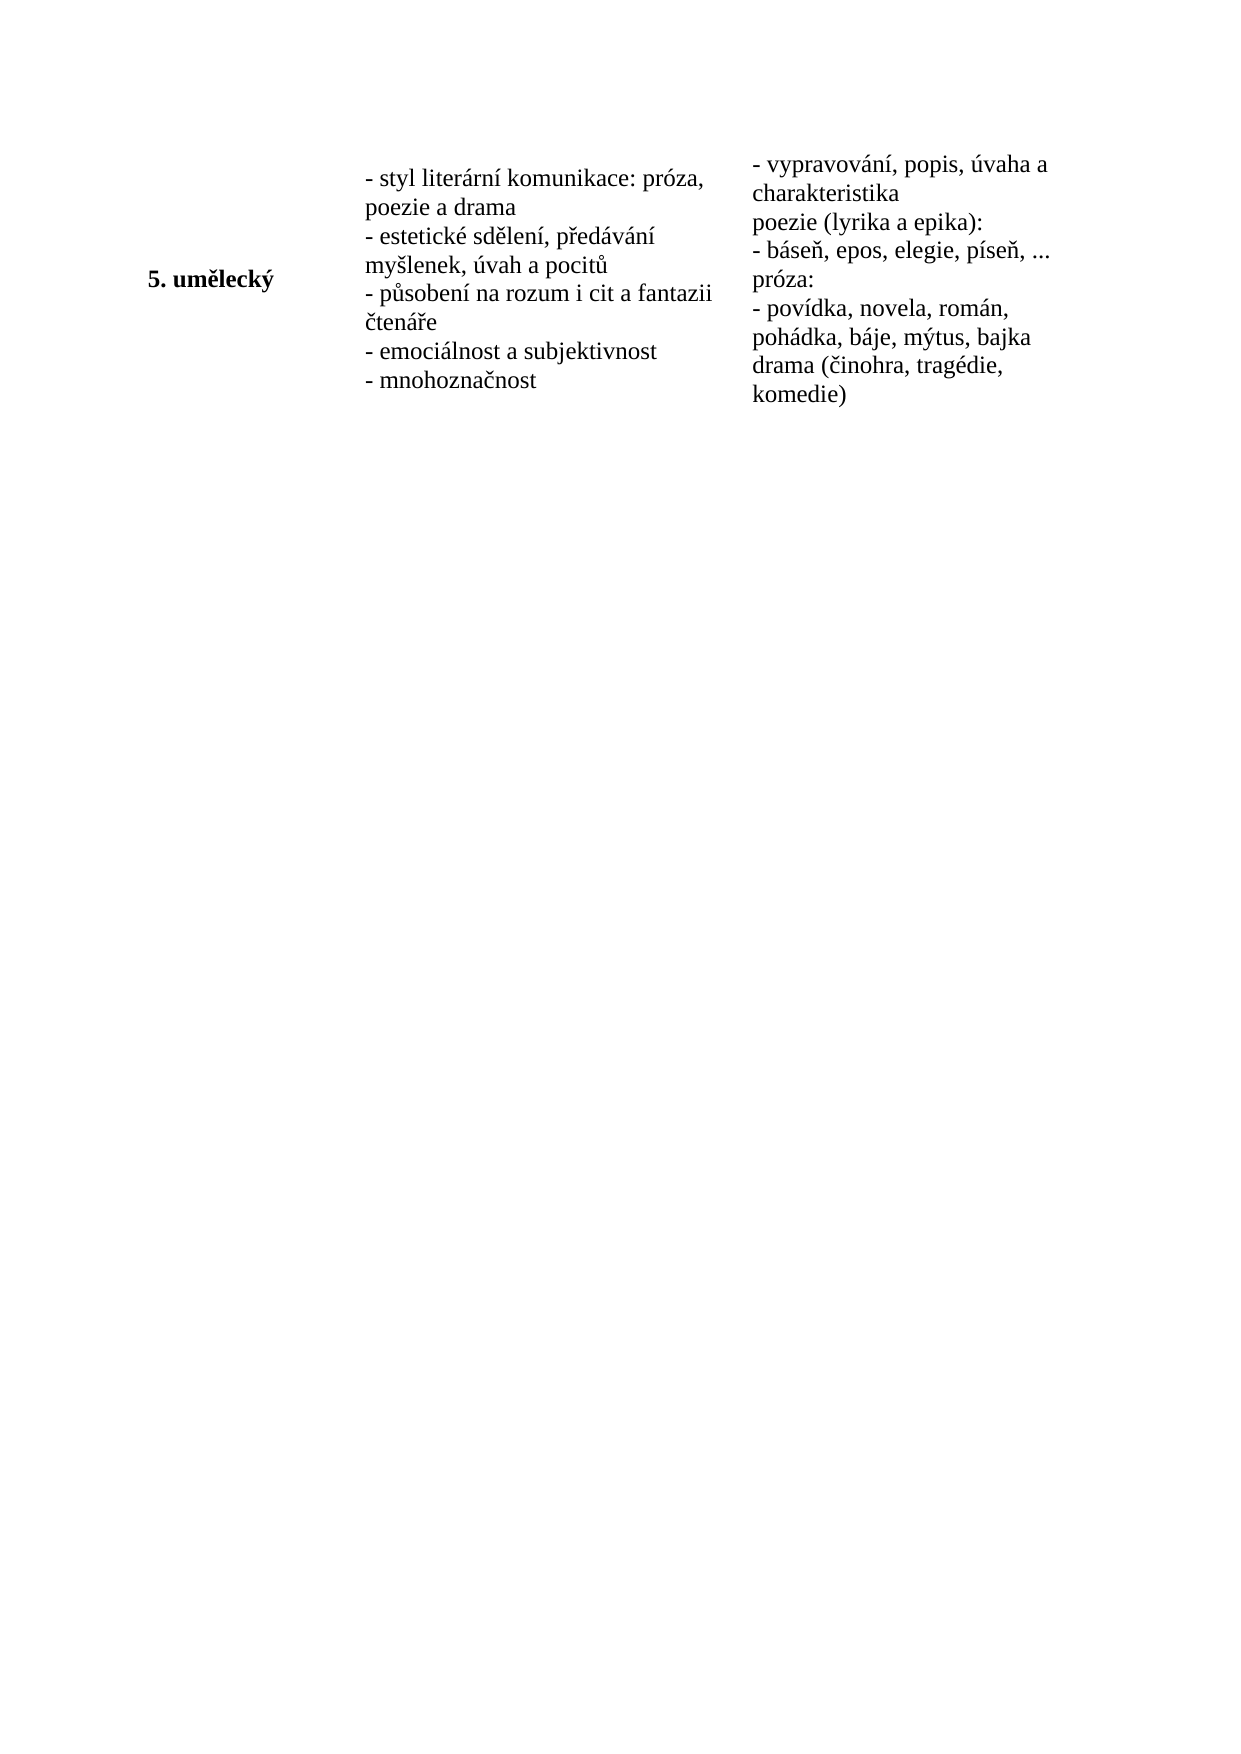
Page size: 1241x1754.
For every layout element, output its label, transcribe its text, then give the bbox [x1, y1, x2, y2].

table_cell - vypravování, popis, úvaha a charakteristika poezie (lyrika a epika): - báseň, epos, elegie, píseň, ... próza: - povídka, novela, román, pohádka, báje, mýtus, bajka drama (činohra, tragédie, komedie) [750, 148, 1100, 409]
table_cell 5. umělecký [146, 148, 363, 409]
table_cell - styl literární komunikace: próza, poezie a drama - estetické sdělení, předávání myšlenek, úvah a pocitů - působení na rozum i cit a fantazii čtenáře - emociálnost a subjektivnost - mnohoznačnost [363, 148, 750, 409]
